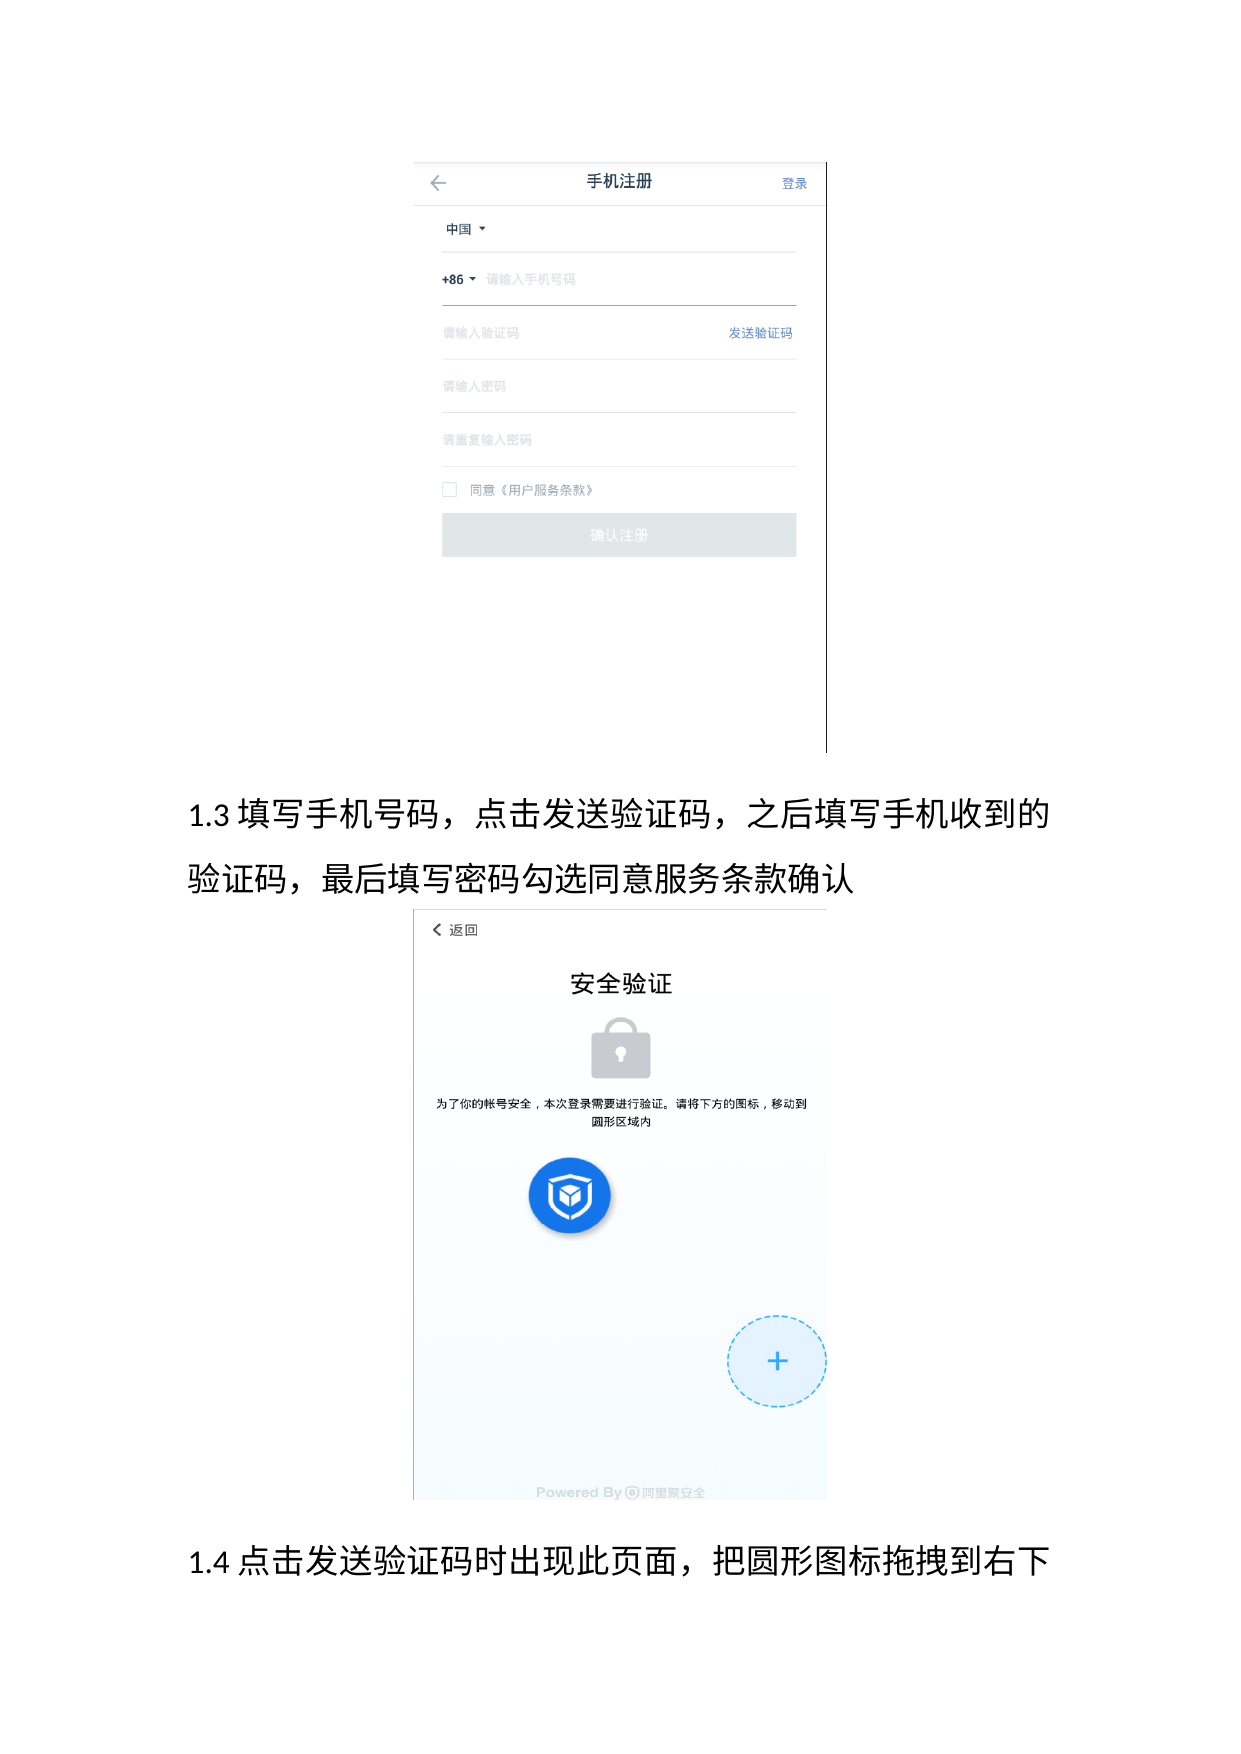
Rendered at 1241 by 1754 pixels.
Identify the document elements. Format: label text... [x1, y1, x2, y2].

picture [413, 909, 827, 1500]
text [187, 1527, 1053, 1592]
picture [413, 162, 827, 753]
text 1.3填写手机号码，点击发送验证码，之后填写手机收到的验证码，最后填写密码勾选同意服务条款确认 [187, 779, 1053, 909]
